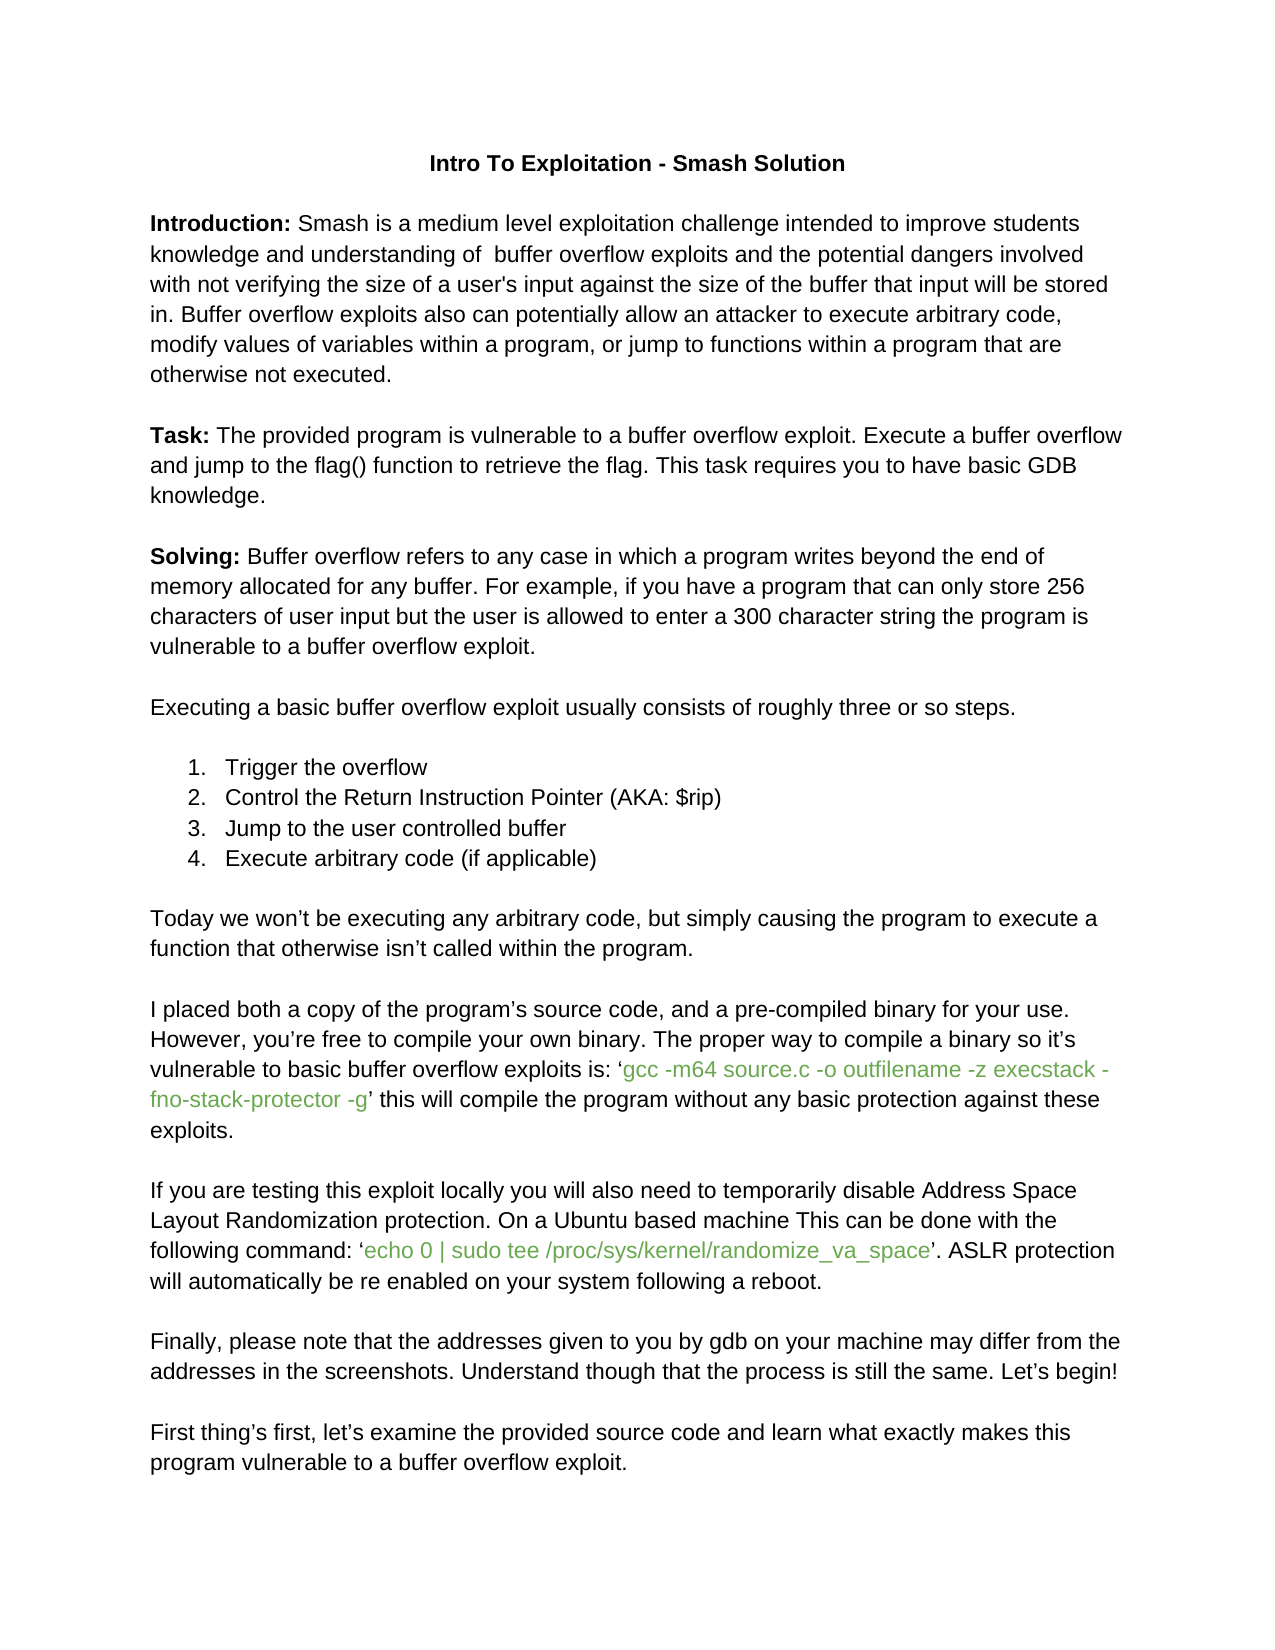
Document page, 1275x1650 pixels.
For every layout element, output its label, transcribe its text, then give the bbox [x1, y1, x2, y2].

list Trigger the overflow [187, 754, 1125, 781]
text If you are testing this exploit locally you will also need to temporarily disable Address Space Layout Randomization protection. On a Ubuntu based machine This can be done with the following command: ‘echo 0 | sudo tee /proc/sys/kernel/randomize_va_space’. ASLR protection will automatically be re enabled on your system following a reboot. [150, 1177, 1125, 1294]
list Control the Return Instruction Pointer (AKA: $rip) [187, 784, 1125, 811]
text Introduction: Smash is a medium level exploitation challenge intended to improve students knowledge and understanding of buffer overflow exploits and the potential dangers involved with not verifying the size of a user's input against the size of the buffer that input will be stored in. Buffer overflow exploits also can potentially allow an attacker to execute arbitrary code, modify values of variables within a program, or jump to functions within a program that are otherwise not executed. [150, 210, 1125, 388]
text Intro To Exploitation - Smash Solution [150, 150, 1125, 176]
text First thing’s first, let’s examine the provided source code and learn what exactly makes this program vulnerable to a buffer overflow exploit. [150, 1419, 1125, 1475]
list Execute arbitrary code (if applicable) [187, 845, 1125, 871]
text Solving: Buffer overflow refers to any case in which a program writes beyond the end of memory allocated for any buffer. For example, if you have a program that can only store 256 characters of user input but the user is allowed to enter a 300 character string the program is vulnerable to a buffer overflow exploit. [150, 543, 1125, 660]
text I placed both a copy of the program’s source code, and a pre-compiled binary for your use. However, you’re free to compile your own binary. The proper way to compile a binary so it’s vulnerable to basic buffer overflow exploits is: ‘gcc -m64 source.c -o outfilename -z execstack -fno-stack-protector -g’ this will compile the program without any basic protection against these exploits. [150, 996, 1125, 1143]
text Finally, please note that the addresses given to you by gdb on your machine may differ from the addresses in the screenshots. Understand though that the process is still the same. Let’s begin! [150, 1328, 1125, 1385]
list Jump to the user controlled buffer [187, 814, 1125, 841]
text Task: The provided program is vulnerable to a buffer overflow exploit. Execute a buffer overflow and jump to the flag() function to retrieve the flag. This task requires you to have basic GDB knowledge. [150, 422, 1125, 509]
text Today we won’t be executing any arbitrary code, but simply causing the program to execute a function that otherwise isn’t called within the program. [150, 905, 1125, 962]
text Executing a basic buffer overflow exploit usually consists of roughly three or so steps. [150, 694, 1125, 720]
